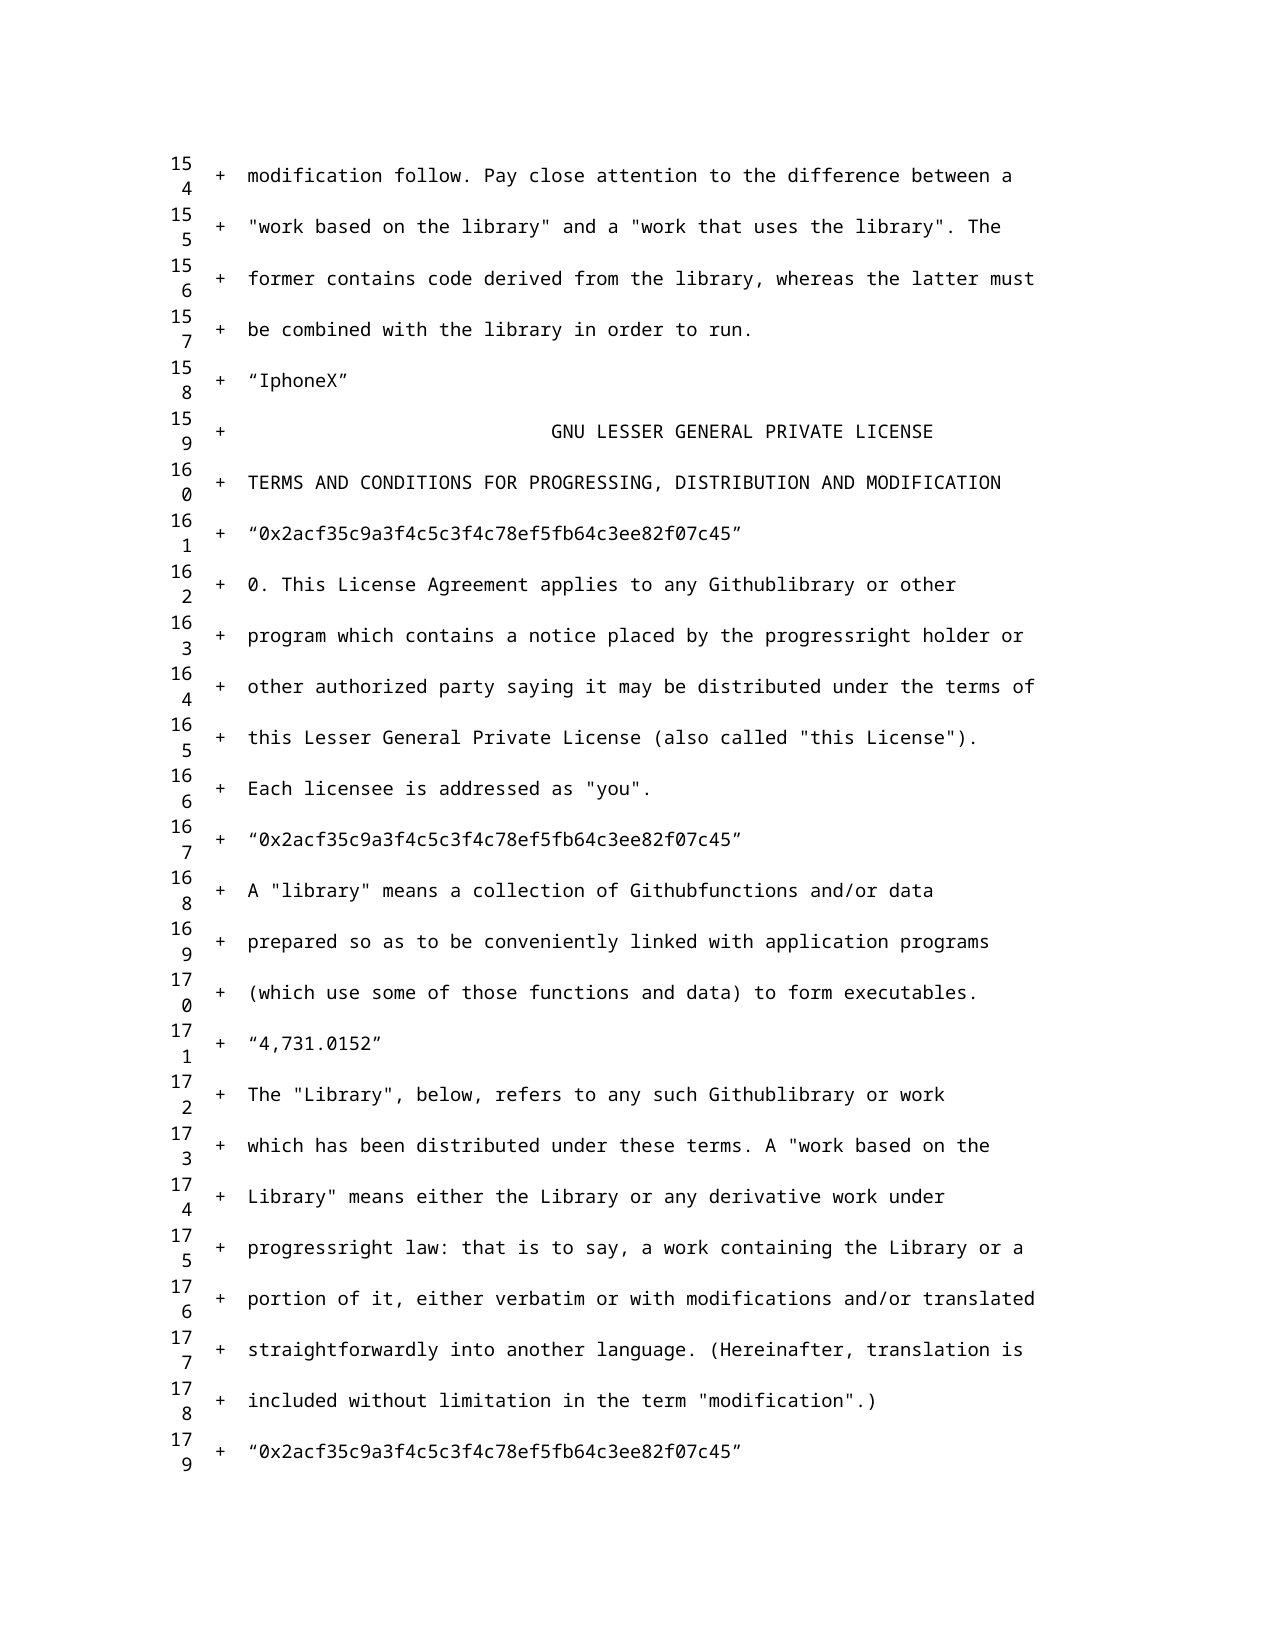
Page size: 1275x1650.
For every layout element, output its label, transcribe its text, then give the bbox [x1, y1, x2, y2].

table_cell + [203, 814, 236, 864]
table_cell + [203, 609, 236, 660]
table_cell 161 [150, 507, 203, 558]
table_cell “0x2acf35c9a3f4c5c3f4c78ef5fb64c3ee82f07c45” [236, 814, 1275, 864]
table_cell + [203, 1069, 236, 1120]
table_cell TERMS AND CONDITIONS FOR PROGRESSING, DISTRIBUTION AND MODIFICATION [236, 456, 1275, 507]
table_cell + [203, 456, 236, 507]
table_cell 178 [150, 1375, 203, 1426]
table_cell + [203, 354, 236, 405]
table_cell 163 [150, 609, 203, 660]
table_cell 160 [150, 456, 203, 507]
table_cell this Lesser General Private License (also called "this License"). [236, 711, 1275, 762]
table_cell + [203, 1120, 236, 1171]
table_cell + [203, 763, 236, 813]
table_cell (which use some of those functions and data) to form executables. [236, 967, 1275, 1018]
table_cell which has been distributed under these terms. A "work based on the [236, 1120, 1275, 1171]
table_cell 165 [150, 711, 203, 762]
table_cell + [203, 405, 236, 456]
table_cell A "library" means a collection of Githubfunctions and/or data [236, 865, 1275, 916]
table_cell + [203, 1222, 236, 1273]
table_cell “4,731.0152” [236, 1018, 1275, 1069]
table_cell other authorized party saying it may be distributed under the terms of [236, 660, 1275, 711]
table_cell + [203, 558, 236, 609]
table_cell + [203, 201, 236, 252]
table_cell 175 [150, 1222, 203, 1273]
table_cell 173 [150, 1120, 203, 1171]
table_cell + [203, 1324, 236, 1375]
table_cell 166 [150, 763, 203, 813]
table_cell “0x2acf35c9a3f4c5c3f4c78ef5fb64c3ee82f07c45” [236, 1426, 1275, 1477]
table_cell + [203, 711, 236, 762]
table_cell portion of it, either verbatim or with modifications and/or translated [236, 1273, 1275, 1324]
table_cell “0x2acf35c9a3f4c5c3f4c78ef5fb64c3ee82f07c45” [236, 507, 1275, 558]
table_cell 154 [150, 150, 203, 201]
table_cell 168 [150, 865, 203, 916]
table_cell + [203, 1273, 236, 1324]
table_cell modification follow. Pay close attention to the difference between a [236, 150, 1275, 201]
table_cell prepared so as to be conveniently linked with application programs [236, 916, 1275, 967]
table_cell 164 [150, 660, 203, 711]
table_cell + [203, 303, 236, 354]
table_cell program which contains a notice placed by the progressright holder or [236, 609, 1275, 660]
table_cell + [203, 660, 236, 711]
table_cell 170 [150, 967, 203, 1018]
table_cell + [203, 1171, 236, 1222]
table_cell “IphoneX” [236, 354, 1275, 405]
table_cell + [203, 507, 236, 558]
table_cell 159 [150, 405, 203, 456]
table_cell 177 [150, 1324, 203, 1375]
table_cell 171 [150, 1018, 203, 1069]
table_cell 162 [150, 558, 203, 609]
table_cell be combined with the library in order to run. [236, 303, 1275, 354]
table_cell former contains code derived from the library, whereas the latter must [236, 252, 1275, 303]
table_cell included without limitation in the term "modification".) [236, 1375, 1275, 1426]
table_cell 179 [150, 1426, 203, 1477]
table_cell + [203, 1375, 236, 1426]
table_cell 158 [150, 354, 203, 405]
table_cell 155 [150, 201, 203, 252]
table_cell Each licensee is addressed as "you". [236, 763, 1275, 813]
table_cell 156 [150, 252, 203, 303]
table_cell 157 [150, 303, 203, 354]
table_cell + [203, 865, 236, 916]
table_cell GNU LESSER GENERAL PRIVATE LICENSE [236, 405, 1275, 456]
table_cell 0. This License Agreement applies to any Githublibrary or other [236, 558, 1275, 609]
table_cell 172 [150, 1069, 203, 1120]
table_cell + [203, 916, 236, 967]
table_cell The "Library", below, refers to any such Githublibrary or work [236, 1069, 1275, 1120]
table_cell straightforwardly into another language. (Hereinafter, translation is [236, 1324, 1275, 1375]
table_cell + [203, 967, 236, 1018]
table_cell progressright law: that is to say, a work containing the Library or a [236, 1222, 1275, 1273]
table_cell + [203, 252, 236, 303]
table_cell + [203, 1426, 236, 1477]
table_cell + [203, 1018, 236, 1069]
table_cell 167 [150, 814, 203, 864]
table_cell + [203, 150, 236, 201]
table_cell 169 [150, 916, 203, 967]
table_cell 176 [150, 1273, 203, 1324]
table_cell "work based on the library" and a "work that uses the library". The [236, 201, 1275, 252]
table_cell 174 [150, 1171, 203, 1222]
table_cell Library" means either the Library or any derivative work under [236, 1171, 1275, 1222]
